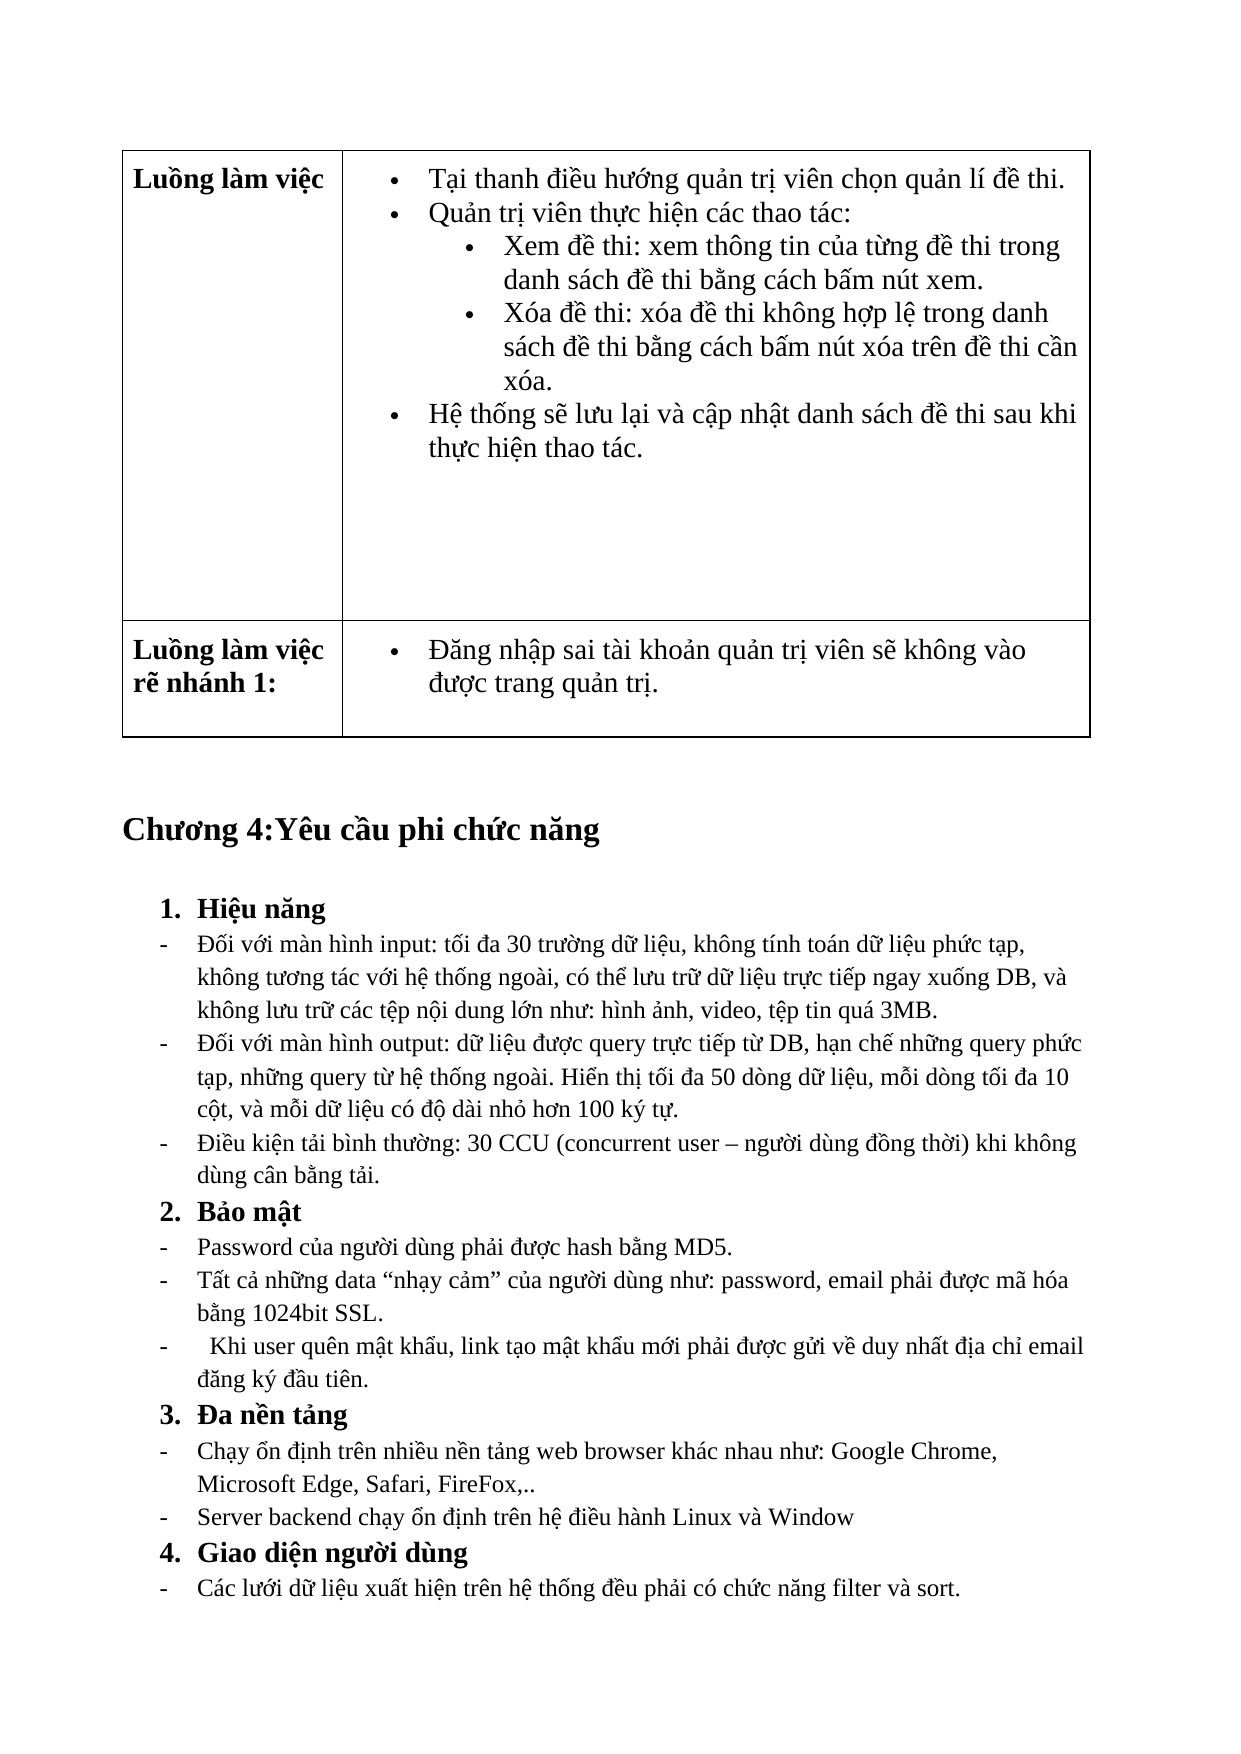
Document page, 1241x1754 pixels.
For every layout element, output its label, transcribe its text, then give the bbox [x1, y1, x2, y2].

table_cell Luồng làm việc [123, 151, 342, 620]
table_cell Đăng nhập sai tài khoản quản trị viên sẽ không vào được trang quản trị. [343, 621, 1089, 736]
list Chạy ổn định trên nhiều nền tảng web browser khác nhau như: Google Chrome, Microsoft Edge, Safari, FireFox,.. [159, 1436, 1090, 1498]
table_cell Tại thanh điều hướng quản trị viên chọn quản lí đề thi. Quản trị viên thực hiện các thao tác: Xem đề thi: xem thông tin của từng đề thi trong danh sách đề thi bằng cách bấm nút xem. Xóa đề thi: xóa đề thi không hợp lệ trong danh sách đề thi bằng cách bấm nút xóa trên đề thi cần xóa. Hệ thống sẽ lưu lại và cập nhật danh sách đề thi sau khi thực hiện thao tác. [343, 151, 1089, 620]
list Password của người dùng phải được hash bằng MD5. [159, 1232, 1090, 1261]
list Khi user quên mật khẩu, link tạo mật khẩu mới phải được gửi về duy nhất địa chỉ email đăng ký đầu tiên. [159, 1331, 1090, 1393]
list Đối với màn hình output: dữ liệu được query trực tiếp từ DB, hạn chế những query phức tạp, những query từ hệ thống ngoài. Hiển thị tối đa 50 dòng dữ liệu, mỗi dòng tối đa 10 cột, và mỗi dữ liệu có độ dài nhỏ hơn 100 ký tự. [159, 1028, 1090, 1123]
list Tất cả những data “nhạy cảm” của người dùng như: password, email phải được mã hóa bằng 1024bit SSL. [159, 1265, 1090, 1327]
list Điều kiện tải bình thường: 30 CCU (concurrent user – người dùng đồng thời) khi không dùng cân bằng tải. [159, 1128, 1090, 1189]
subtitle Chương 4:Yêu cầu phi chức năng [122, 809, 1090, 848]
list Server backend chạy ổn định trên hệ điều hành Linux và Window [159, 1502, 1090, 1531]
subtitle Giao diện người dùng [159, 1535, 1090, 1568]
subtitle Hiệu năng [159, 891, 1090, 924]
list Các lưới dữ liệu xuất hiện trên hệ thống đều phải có chức năng filter và sort. [159, 1573, 1090, 1602]
subtitle Đa nền tảng [159, 1397, 1090, 1431]
table_cell Luồng làm việc rẽ nhánh 1: [123, 621, 342, 736]
list Đối với màn hình input: tối đa 30 trường dữ liệu, không tính toán dữ liệu phức tạp, không tương tác với hệ thống ngoài, có thể lưu trữ dữ liệu trực tiếp ngay xuống DB, và không lưu trữ các tệp nội dung lớn như: hình ảnh, video, tệp tin quá 3MB. [159, 929, 1090, 1024]
subtitle Bảo mật [159, 1194, 1090, 1227]
